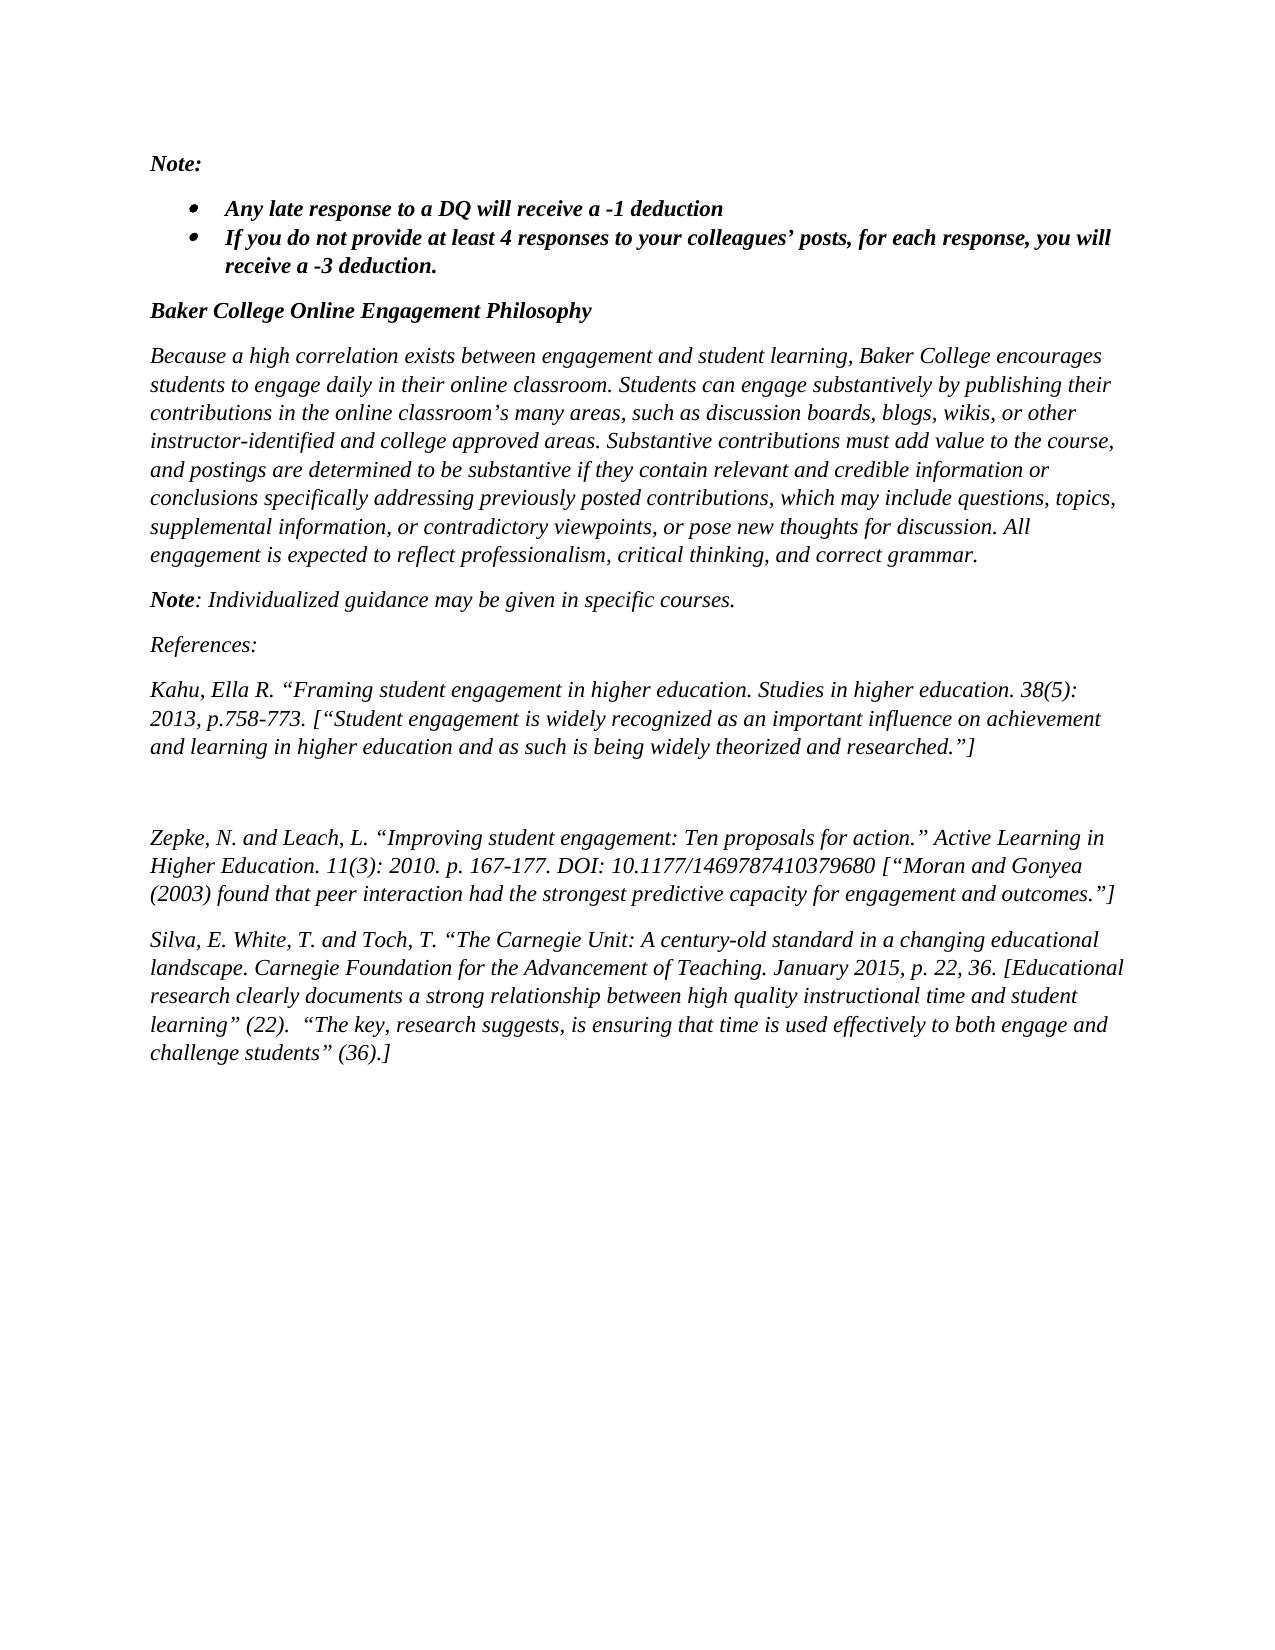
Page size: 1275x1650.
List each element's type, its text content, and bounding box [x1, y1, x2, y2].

list Any late response to a DQ will receive a -1 deduction [187, 195, 1125, 221]
list If you do not provide at least 4 responses to your colleagues’ posts, for each response, you will receive a -3 deduction. [187, 223, 1125, 278]
text Silva, E. White, T. and Toch, T. “The Carnegie Unit: A century-old standard in a changing educational landscape. Carnegie Foundation for the Advancement of Teaching. January 2015, p. 22, 36. [Educational research clearly documents a strong relationship between high quality instructional time and student learning” (22). “The key, research suggests, is ensuring that time is used effectively to both engage and challenge students” (36).] [150, 926, 1125, 1066]
text Zepke, N. and Leach, L. “Improving student engagement: Ten proposals for action.” Active Learning in Higher Education. 11(3): 2010. p. 167-177. DOI: 10.1177/1469787410379680 [“Moran and Gonyea (2003) found that peer interaction had the strongest predictive capacity for engagement and outcomes.”] [150, 824, 1125, 907]
text Because a high correlation exists between engagement and student learning, Baker College encourages students to engage daily in their online classroom. Students can engage substantively by publishing their contributions in the online classroom’s many areas, such as discussion boards, blogs, wikis, or other instructor-identified and college approved areas. Substantive contributions must add value to the course, and postings are determined to be substantive if they contain relevant and credible information or conclusions specifically addressing previously posted contributions, which may include questions, topics, supplemental information, or contradictory viewpoints, or pose new thoughts for discussion. All engagement is expected to reflect professionalism, critical thinking, and correct grammar. [150, 342, 1125, 568]
text References: [150, 631, 1125, 658]
text Baker College Online Engagement Philosophy [150, 297, 1125, 323]
text Kahu, Ella R. “Framing student engagement in higher education. Studies in higher education. 38(5): 2013, p.758-773. [“Student engagement is widely recognized as an important influence on achievement and learning in higher education and as such is being widely theorized and researched.”] [150, 677, 1125, 760]
text Note: [150, 150, 1125, 176]
text Note: Individualized guidance may be given in specific courses. [150, 586, 1125, 613]
